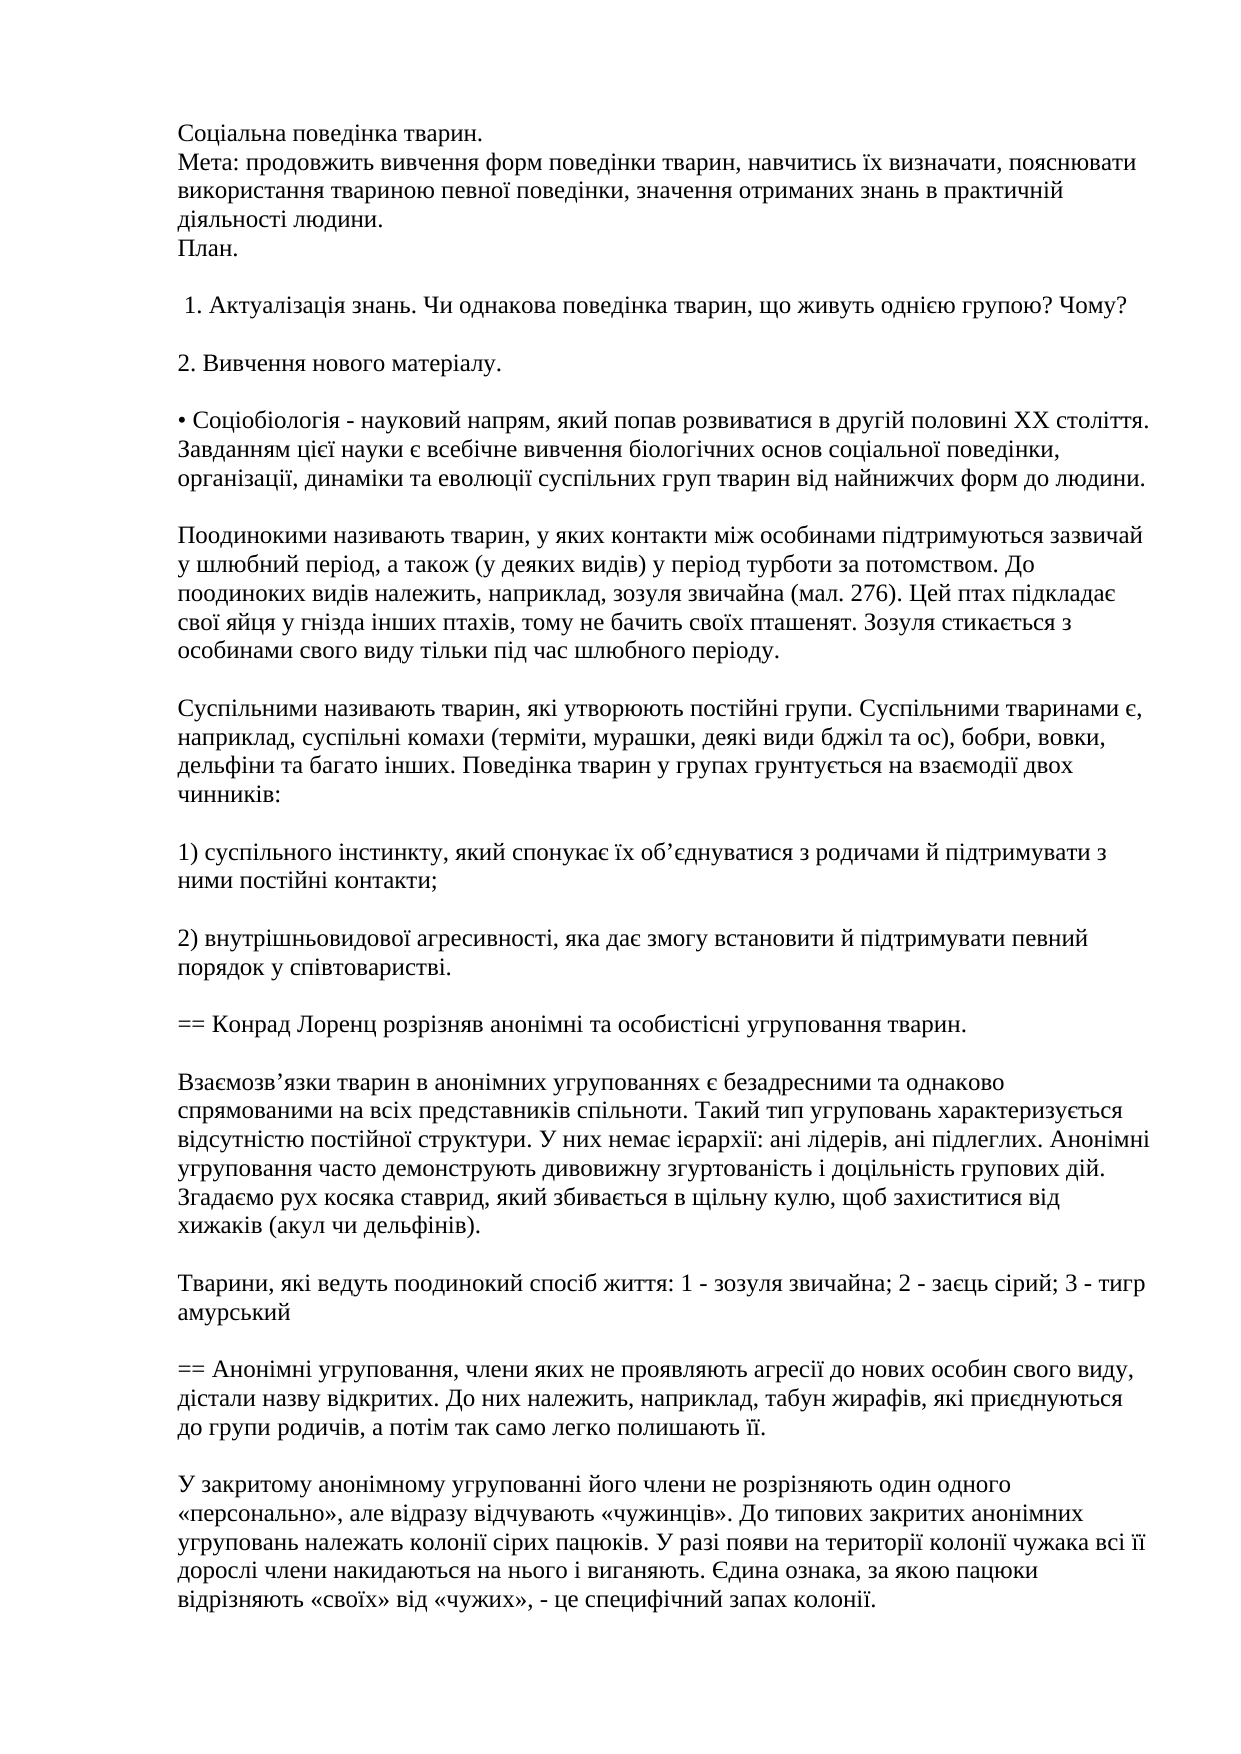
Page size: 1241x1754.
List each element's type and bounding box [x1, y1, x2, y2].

text [177, 118, 1152, 1613]
